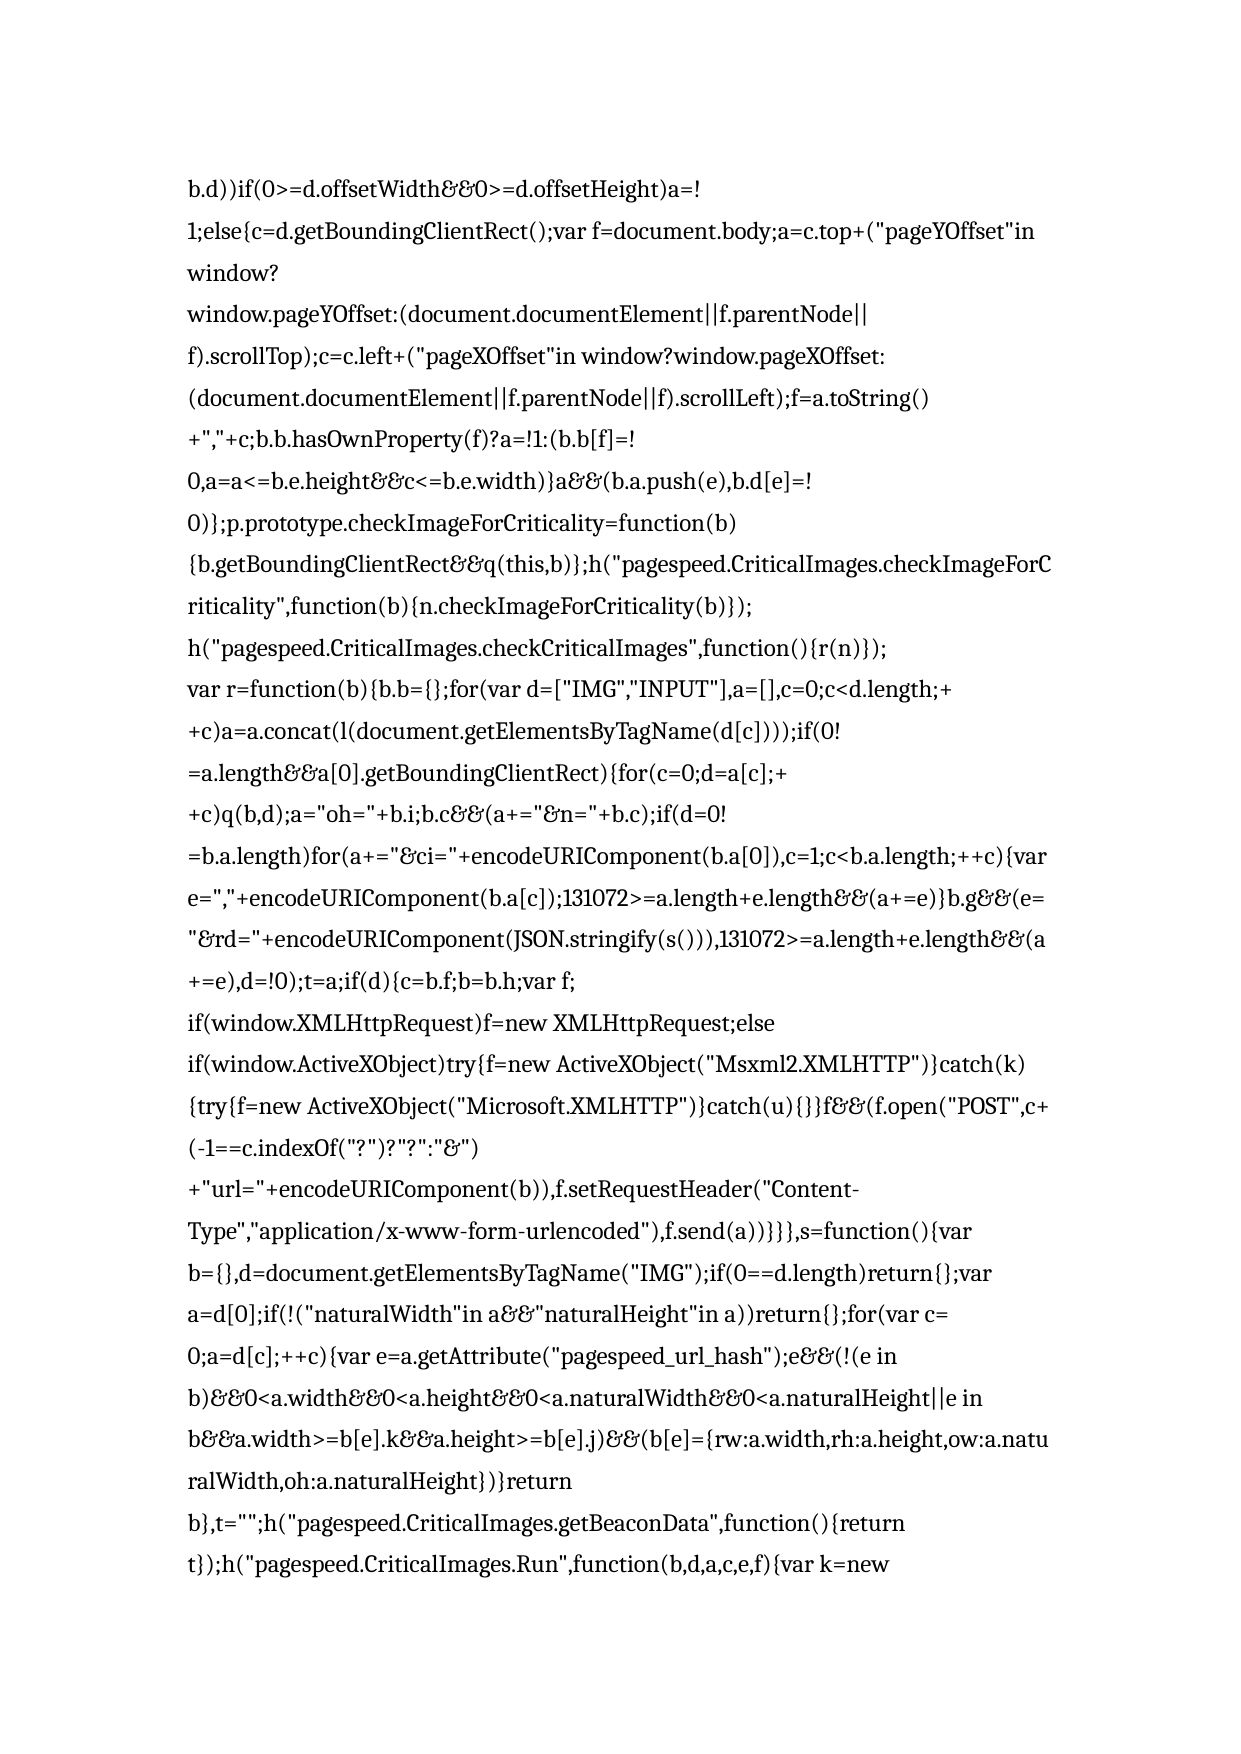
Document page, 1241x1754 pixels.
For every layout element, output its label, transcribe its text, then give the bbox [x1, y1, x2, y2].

text h("pagespeed.CriticalImages.checkCriticalImages",function(){r(n)}); [187, 627, 1053, 669]
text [187, 1335, 1053, 1585]
text if(window.XMLHttpRequest)f=new XMLHttpRequest;else if(window.ActiveXObject)try{f=new ActiveXObject("Msxml2.XMLHTTP")}catch(k){try{f=new ActiveXObject("Microsoft.XMLHTTP")}catch(u){}}f&&(f.open("POST",c+(-1==c.indexOf("?")?"?":"&")+"url="+encodeURIComponent(b)),f.setRequestHeader("Content-Type","application/x-www-form-urlencoded"),f.send(a))}}},s=function(){var b={},d=document.getElementsByTagName("IMG");if(0==d.length)return{};var a=d[0];if(!("naturalWidth"in a&&"naturalHeight"in a))return{};for(var c= [187, 1002, 1053, 1335]
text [187, 169, 1053, 294]
text window.pageYOffset:(document.documentElement||f.parentNode||f).scrollTop);c=c.left+("pageXOffset"in window?window.pageXOffset:(document.documentElement||f.parentNode||f).scrollLeft);f=a.toString()+","+c;b.b.hasOwnProperty(f)?a=!1:(b.b[f]=!0,a=a<=b.e.height&&c<=b.e.width)}a&&(b.a.push(e),b.d[e]=!0)};p.prototype.checkImageForCriticality=function(b){b.getBoundingClientRect&&q(this,b)};h("pagespeed.CriticalImages.checkImageForCriticality",function(b){n.checkImageForCriticality(b)}); [187, 294, 1053, 627]
text var r=function(b){b.b={};for(var d=["IMG","INPUT"],a=[],c=0;c<d.length;++c)a=a.concat(l(document.getElementsByTagName(d[c])));if(0!=a.length&&a[0].getBoundingClientRect){for(c=0;d=a[c];++c)q(b,d);a="oh="+b.i;b.c&&(a+="&n="+b.c);if(d=0!=b.a.length)for(a+="&ci="+encodeURIComponent(b.a[0]),c=1;c<b.a.length;++c){var e=","+encodeURIComponent(b.a[c]);131072>=a.length+e.length&&(a+=e)}b.g&&(e="&rd="+encodeURIComponent(JSON.stringify(s())),131072>=a.length+e.length&&(a+=e),d=!0);t=a;if(d){c=b.f;b=b.h;var f; [187, 669, 1053, 1002]
